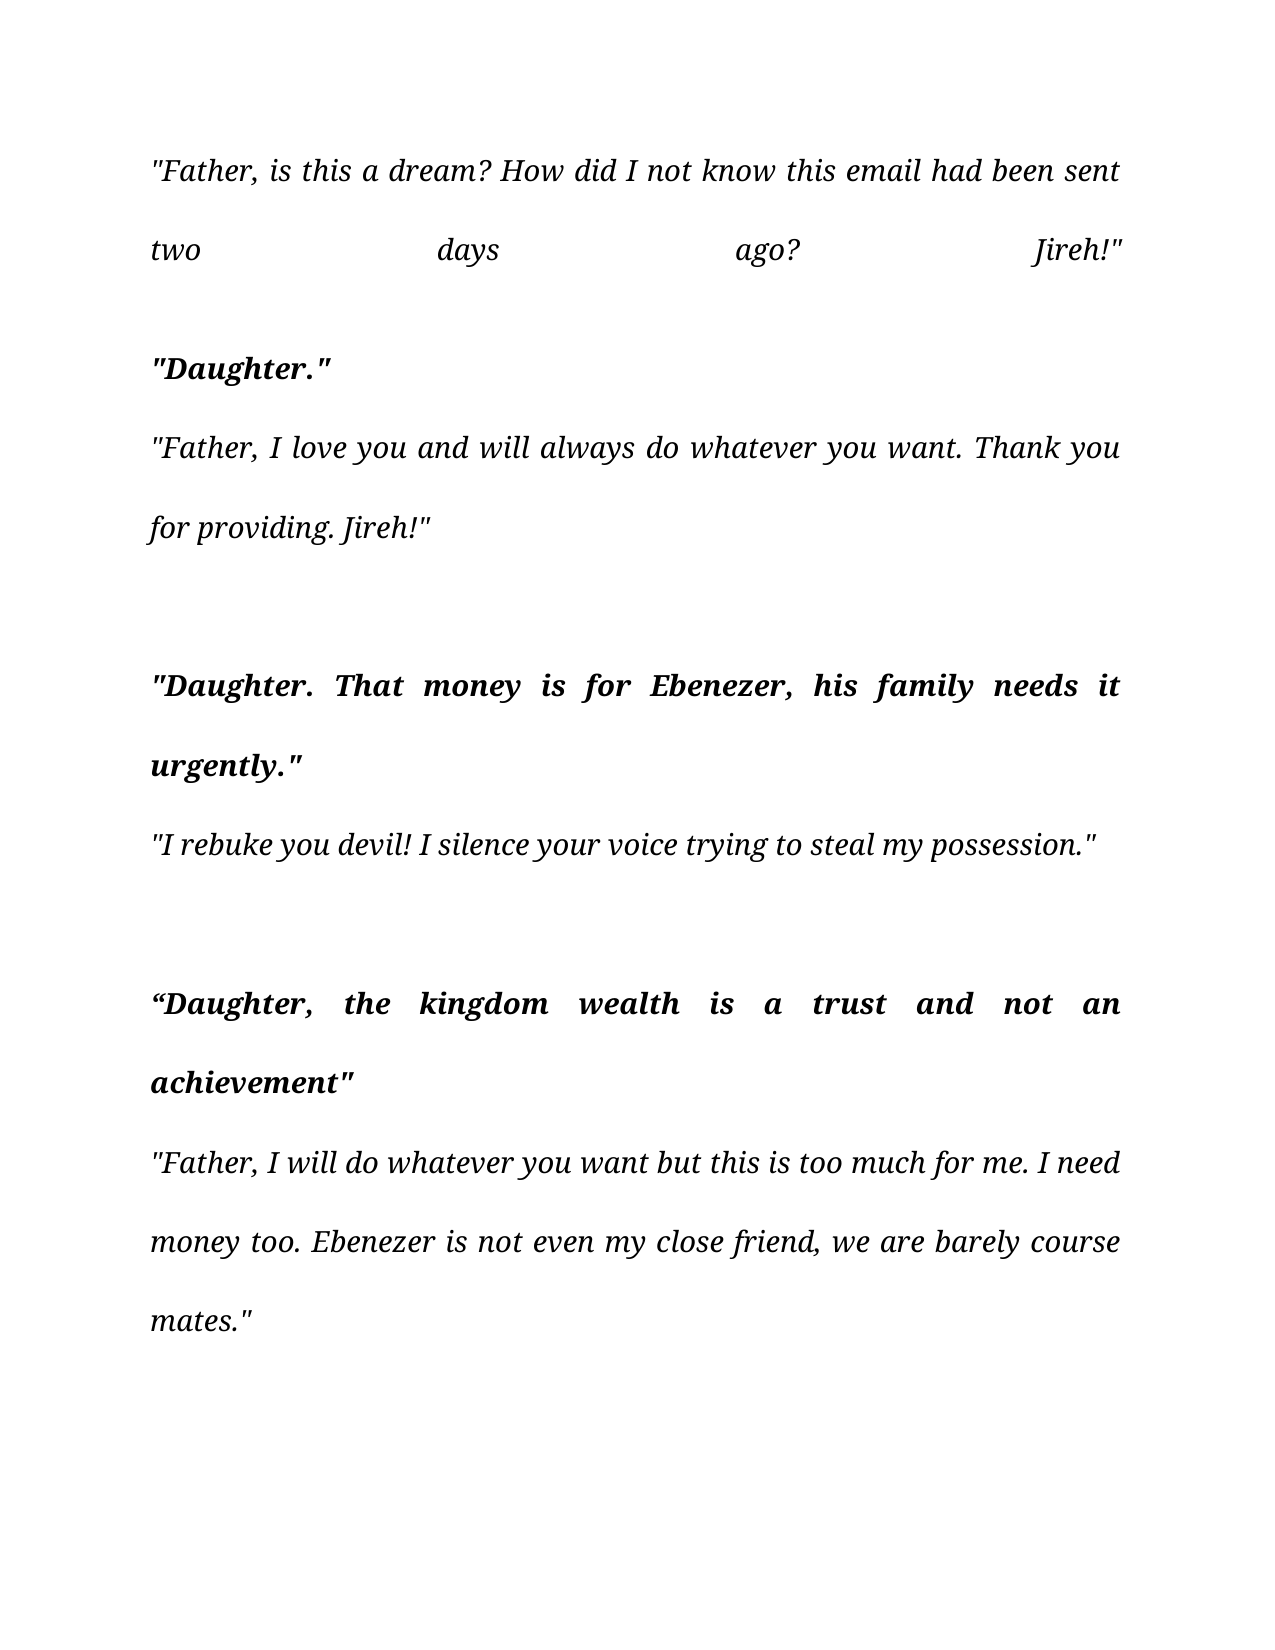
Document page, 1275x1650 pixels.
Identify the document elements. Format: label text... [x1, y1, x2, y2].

text "Daughter." "Father, I love you and will always do whatever you want. Thank you for providing. Jireh!" [150, 348, 1125, 547]
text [150, 150, 1125, 322]
text "Daughter. That money is for Ebenezer, his family needs it urgently." "I rebuke you devil! I silence your voice trying to steal my possession." [150, 666, 1125, 864]
text “Daughter, the kingdom wealth is a trust and not an achievement" "Father, I will do whatever you want but this is too much for me. I need money too. Ebenezer is not even my close friend, we are barely course mates." [150, 904, 1125, 1340]
